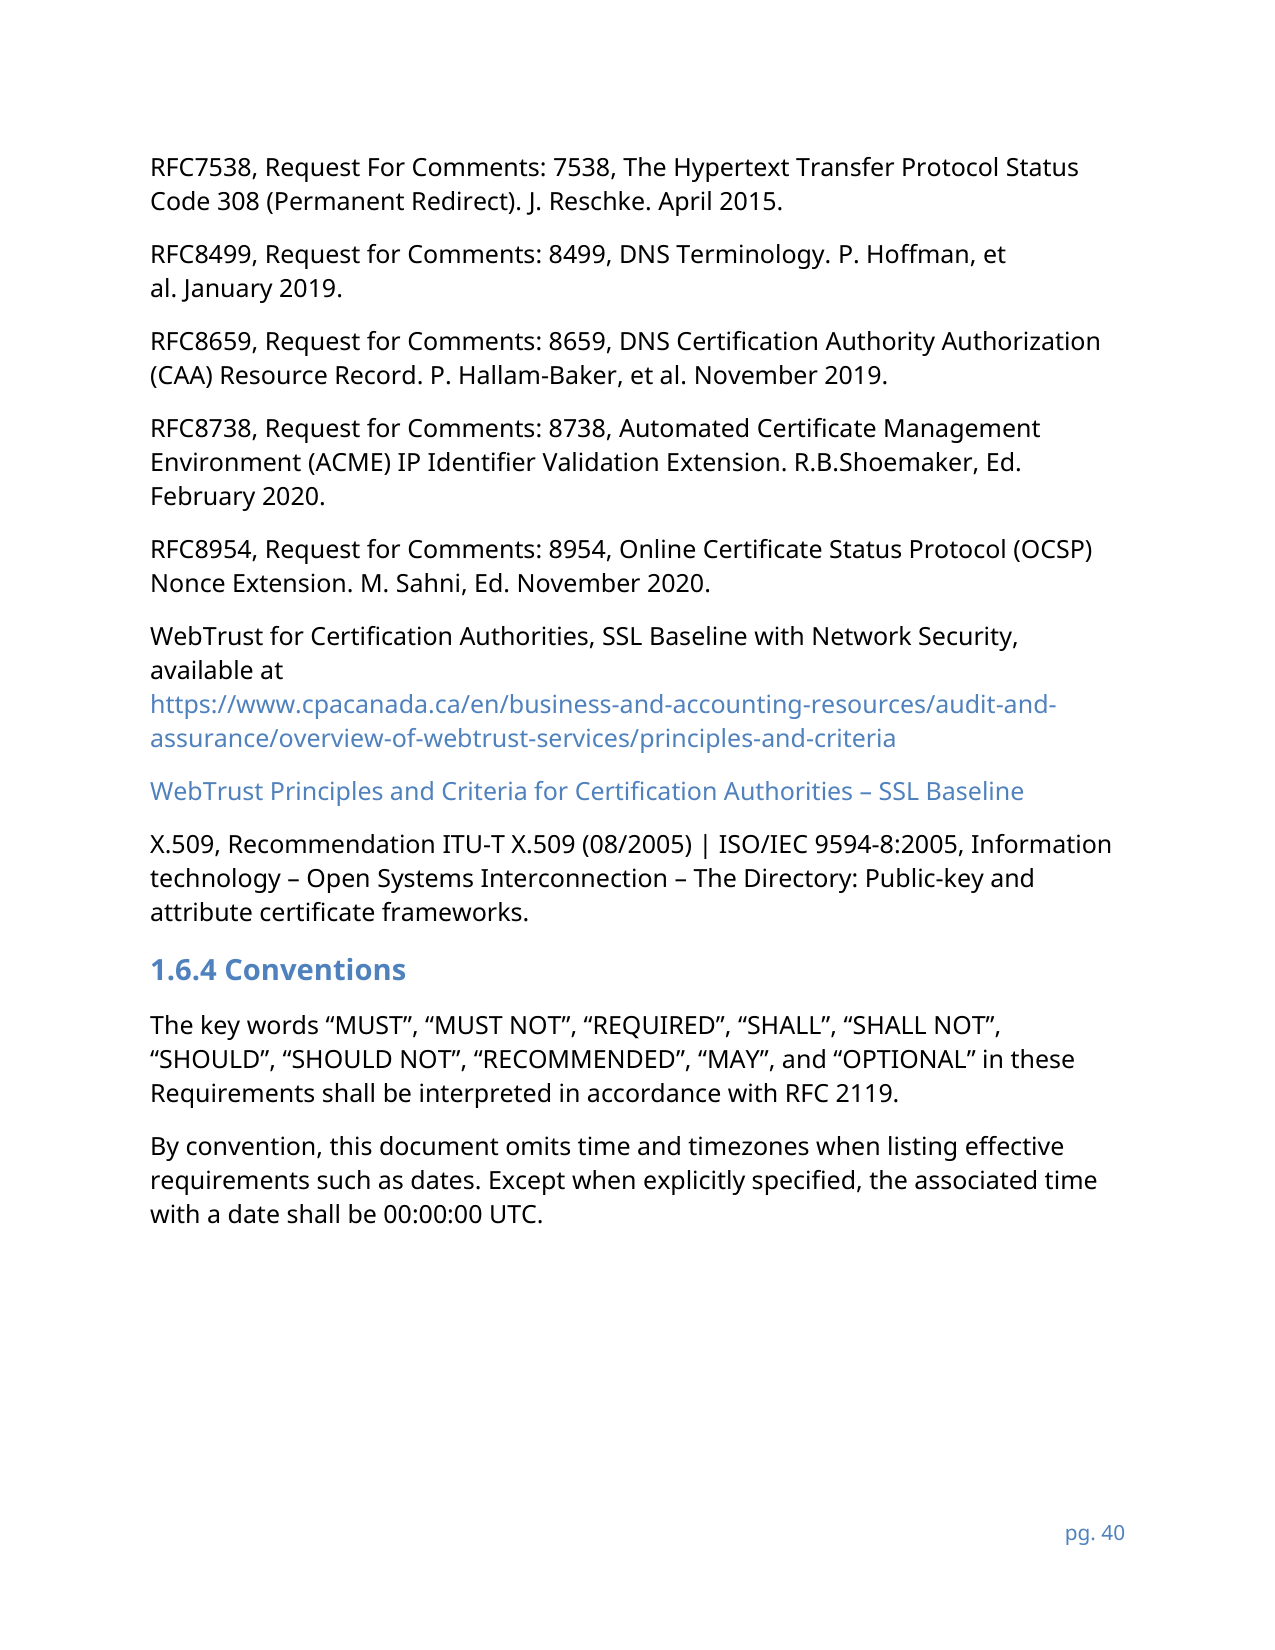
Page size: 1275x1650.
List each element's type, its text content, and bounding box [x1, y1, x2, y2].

text By convention, this document omits time and timezones when listing effective requirements such as dates. Except when explicitly specified, the associated time with a date shall be 00:00:00 UTC. [150, 1129, 1125, 1231]
text RFC8738, Request for Comments: 8738, Automated Certificate Management Environment (ACME) IP Identifier Validation Extension. R.B.Shoemaker, Ed. February 2020. [150, 411, 1125, 513]
subtitle 1.6.4 Conventions [150, 949, 1125, 989]
text WebTrust for Certification Authorities, SSL Baseline with Network Security, available at https://www.cpacanada.ca/en/business-and-accounting-resources/audit-and-assurance/overview-of-webtrust-services/principles-and-criteria [150, 618, 1125, 755]
text X.509, Recommendation ITU-T X.509 (08/2005) | ISO/IEC 9594-8:2005, Information technology – Open Systems Interconnection – The Directory: Public-key and attribute certificate frameworks. [150, 826, 1125, 928]
text RFC8499, Request for Comments: 8499, DNS Terminology. P. Hoffman, et al. January 2019. [150, 237, 1125, 305]
text RFC7538, Request For Comments: 7538, The Hypertext Transfer Protocol Status Code 308 (Permanent Redirect). J. Reschke. April 2015. [150, 150, 1125, 218]
text RFC8659, Request for Comments: 8659, DNS Certification Authority Authorization (CAA) Resource Record. P. Hallam-Baker, et al. November 2019. [150, 324, 1125, 392]
text The key words “MUST”, “MUST NOT”, “REQUIRED”, “SHALL”, “SHALL NOT”, “SHOULD”, “SHOULD NOT”, “RECOMMENDED”, “MAY”, and “OPTIONAL” in these Requirements shall be interpreted in accordance with RFC 2119. [150, 1008, 1125, 1110]
text WebTrust Principles and Criteria for Certification Authorities – SSL Baseline [150, 773, 1125, 807]
text RFC8954, Request for Comments: 8954, Online Certificate Status Protocol (OCSP) Nonce Extension. M. Sahni, Ed. November 2020. [150, 532, 1125, 600]
